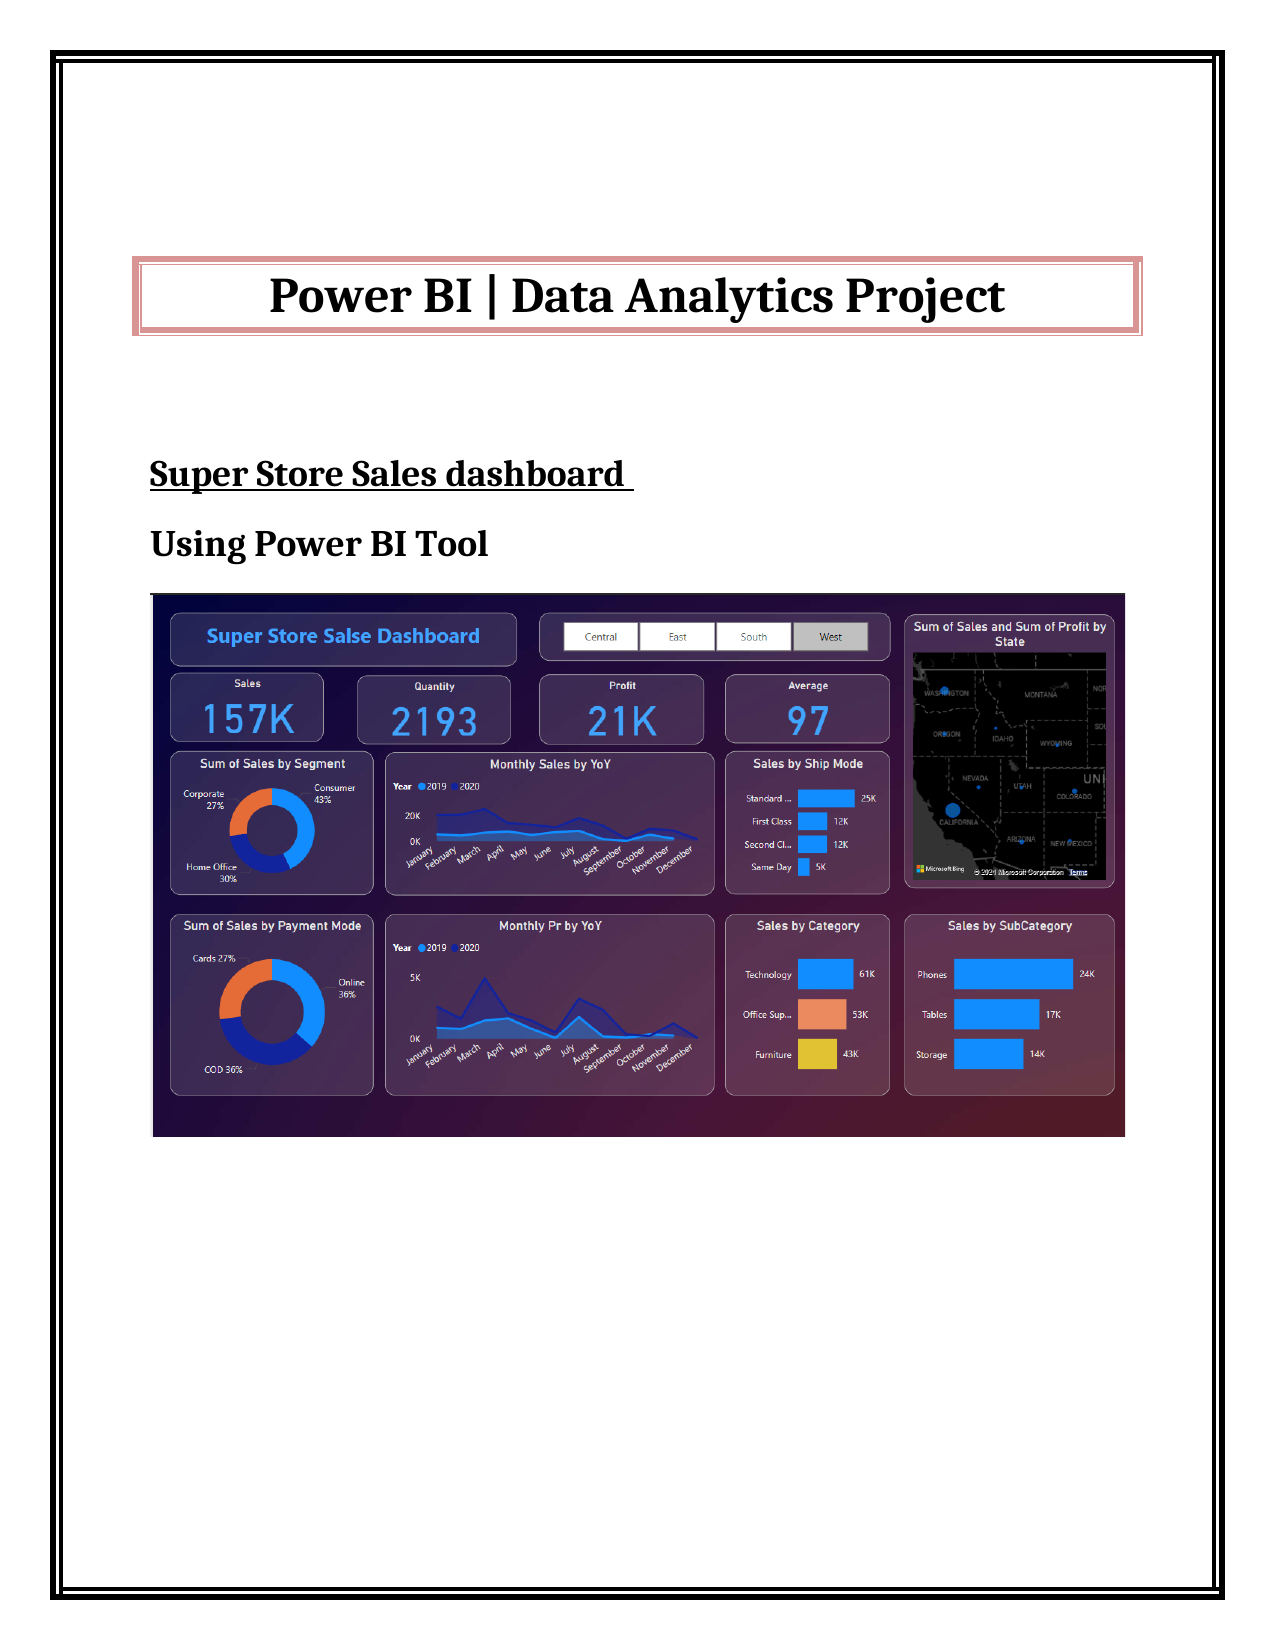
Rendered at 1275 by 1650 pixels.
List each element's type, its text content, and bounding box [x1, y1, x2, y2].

text Using Power BI Tool [150, 523, 1125, 566]
picture [150, 593, 1125, 1137]
text Power BI | Data Analytics Project [142, 265, 1133, 327]
text Super Store Sales dashboard [150, 453, 1125, 496]
